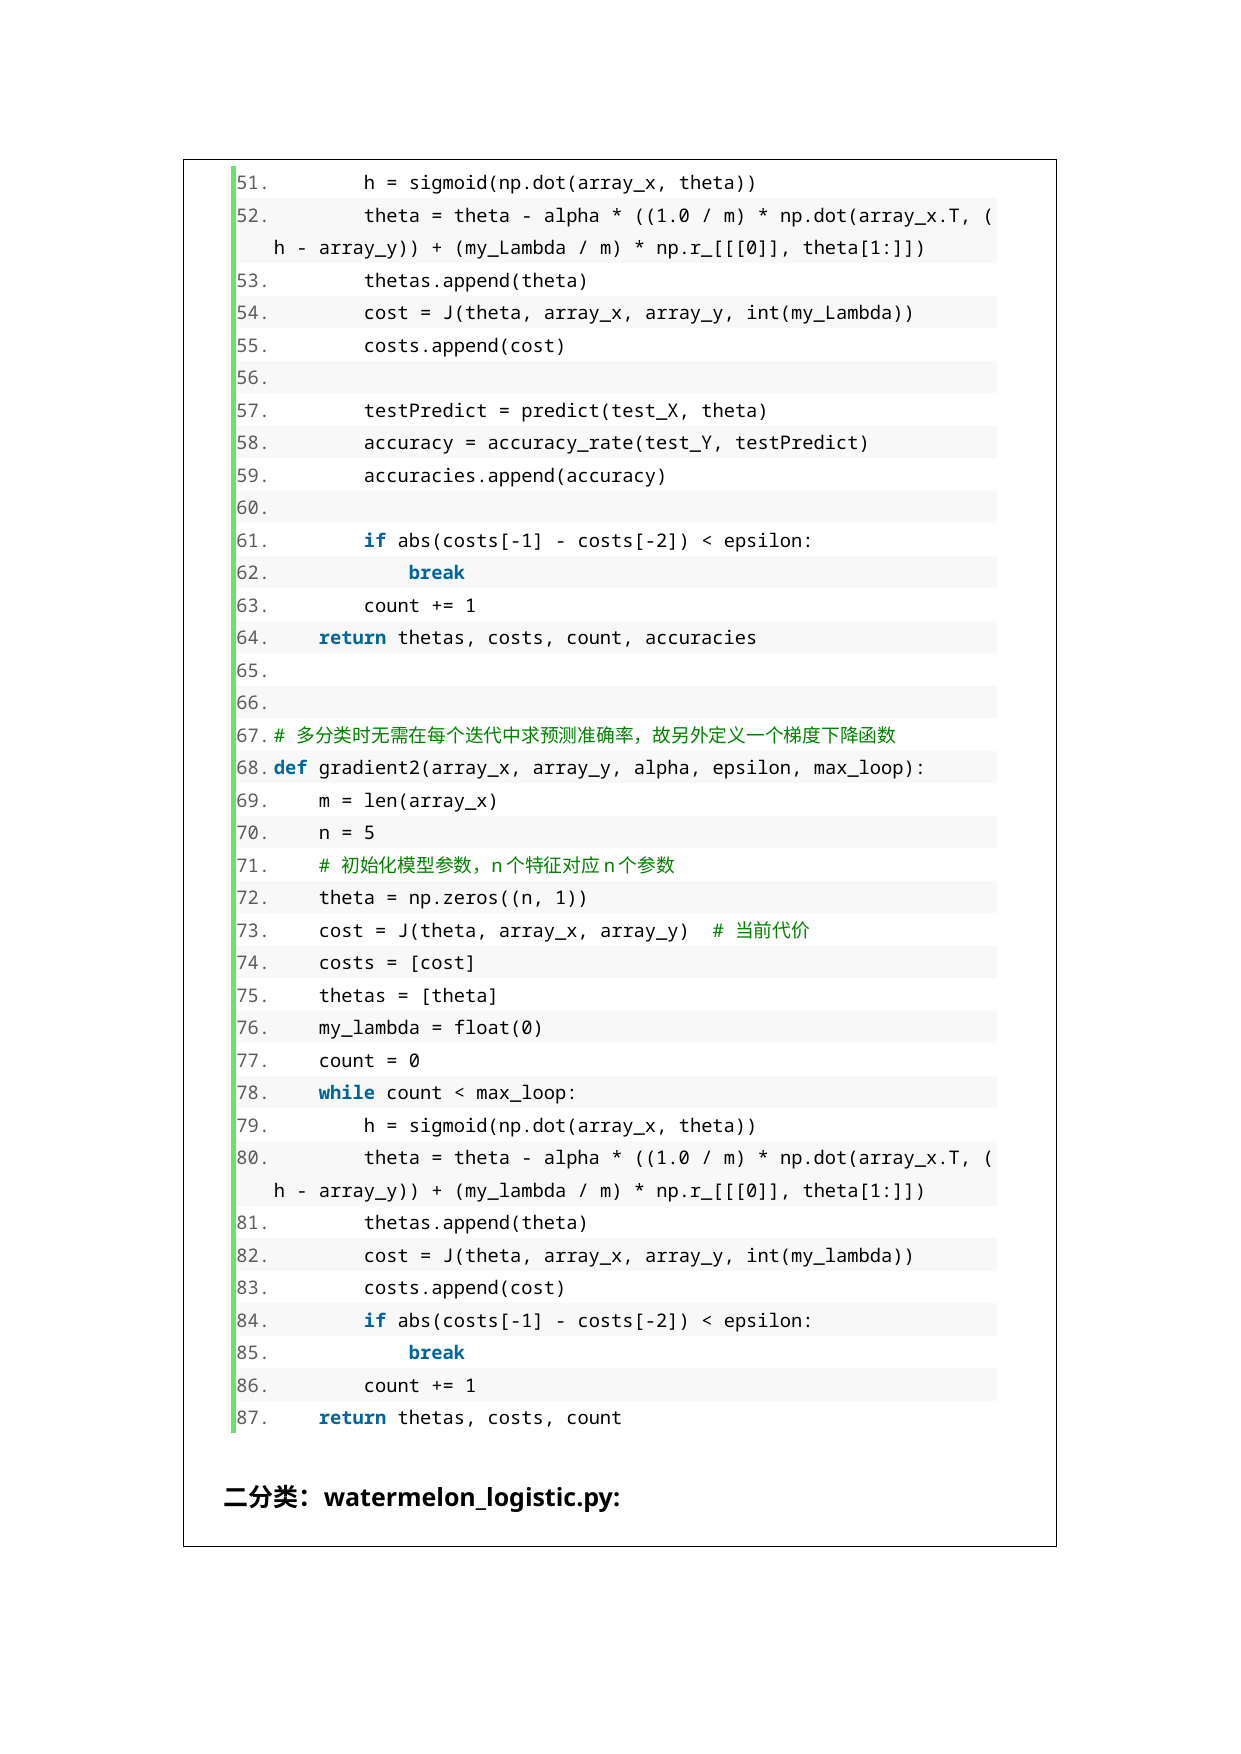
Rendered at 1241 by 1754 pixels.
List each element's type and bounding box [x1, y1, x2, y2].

table_cell [184, 160, 1056, 1546]
